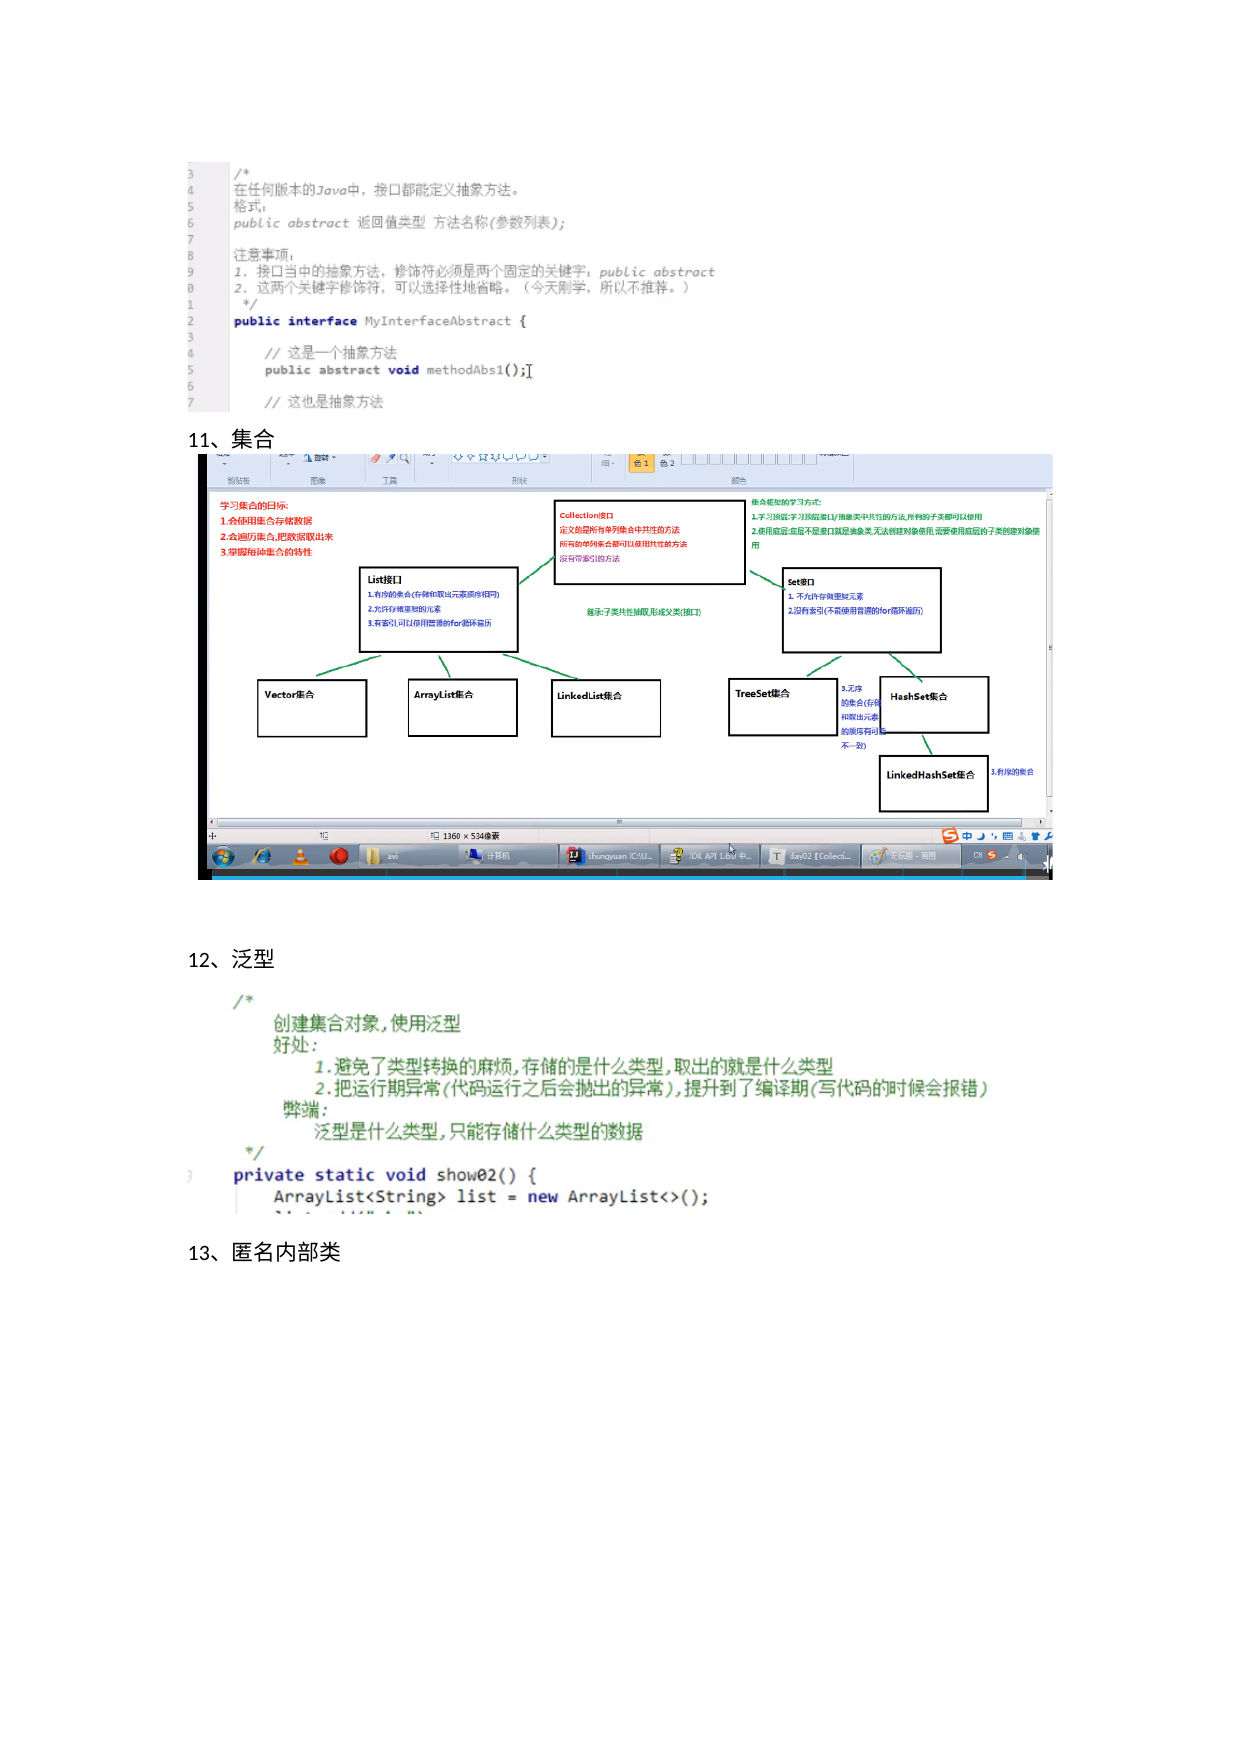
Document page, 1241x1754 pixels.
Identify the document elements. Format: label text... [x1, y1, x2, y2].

picture [187, 454, 1053, 880]
list 匿名内部类 [187, 1234, 1053, 1267]
picture [187, 162, 872, 412]
list 集合 [187, 422, 1053, 454]
picture [187, 974, 1052, 1214]
list 泛型 [187, 942, 1053, 974]
